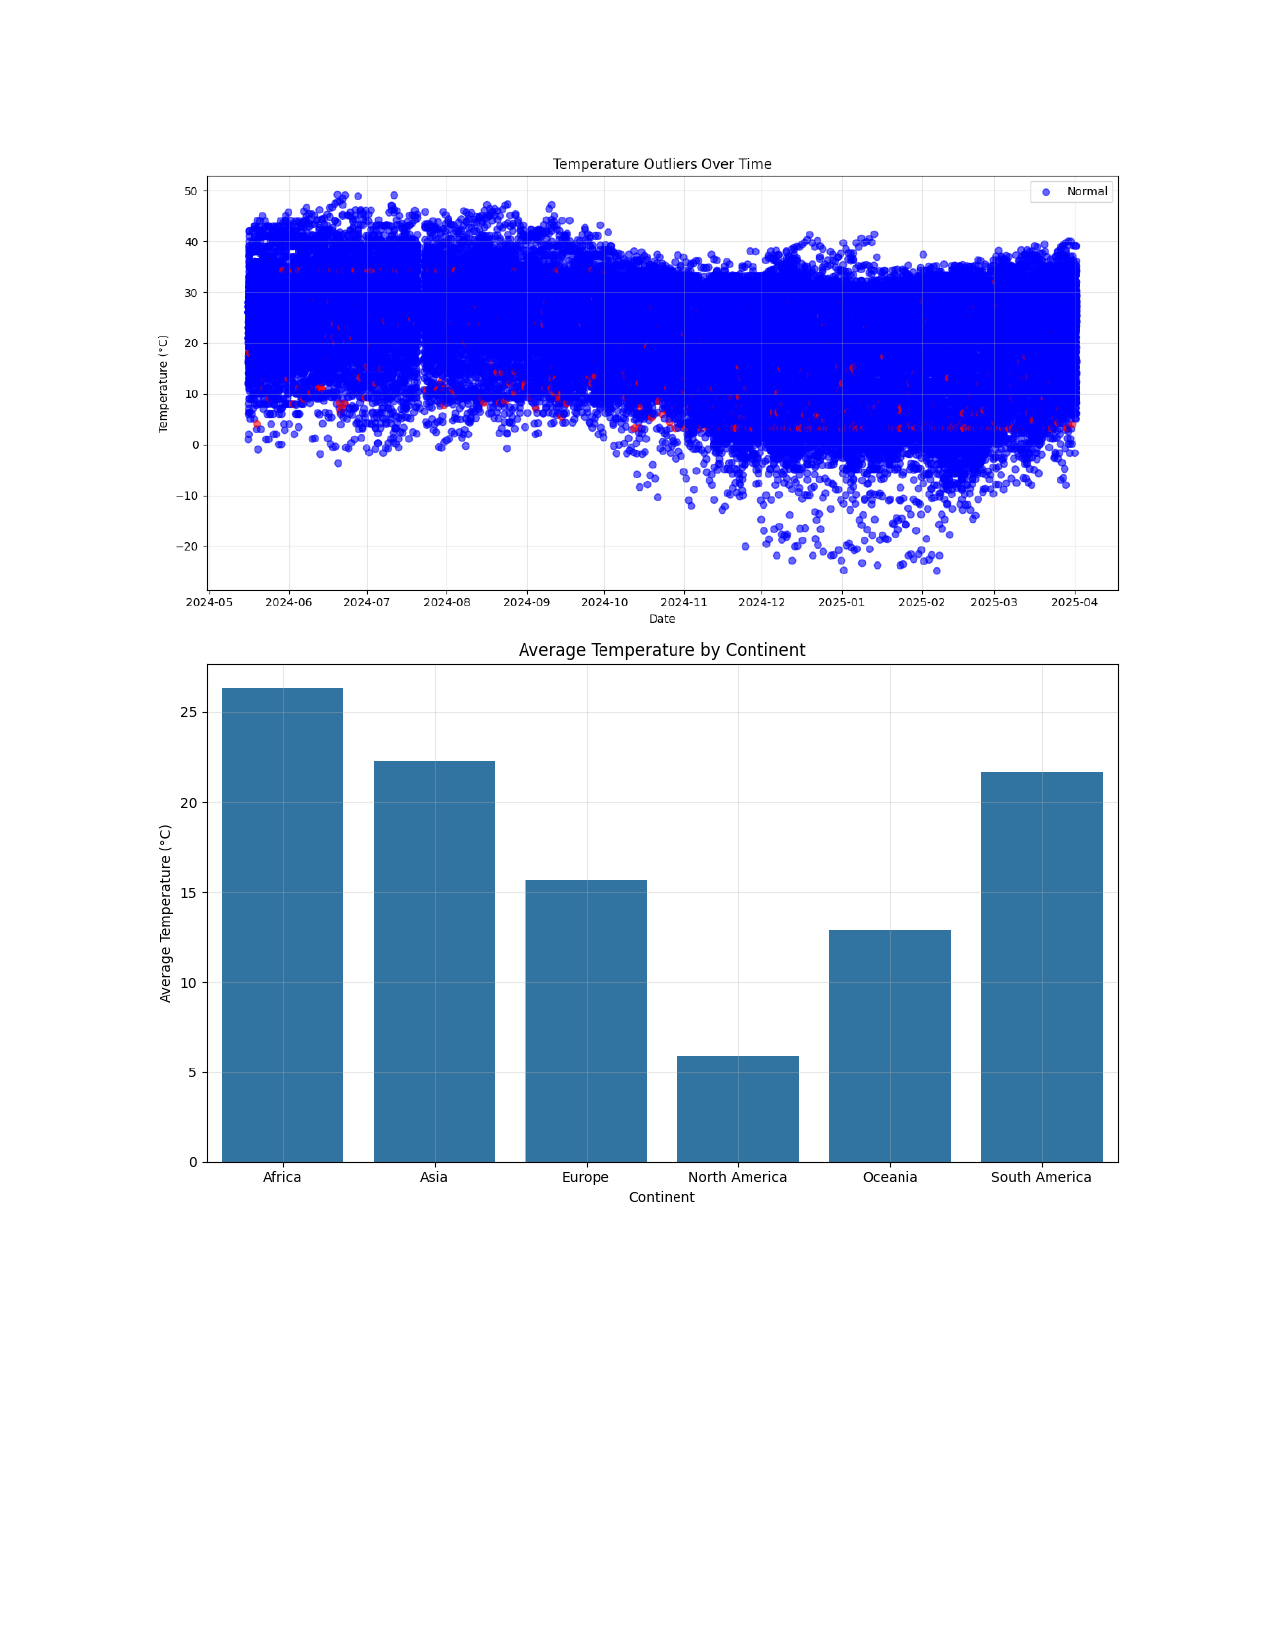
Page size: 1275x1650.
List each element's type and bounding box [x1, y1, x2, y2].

picture [150, 150, 1125, 1214]
